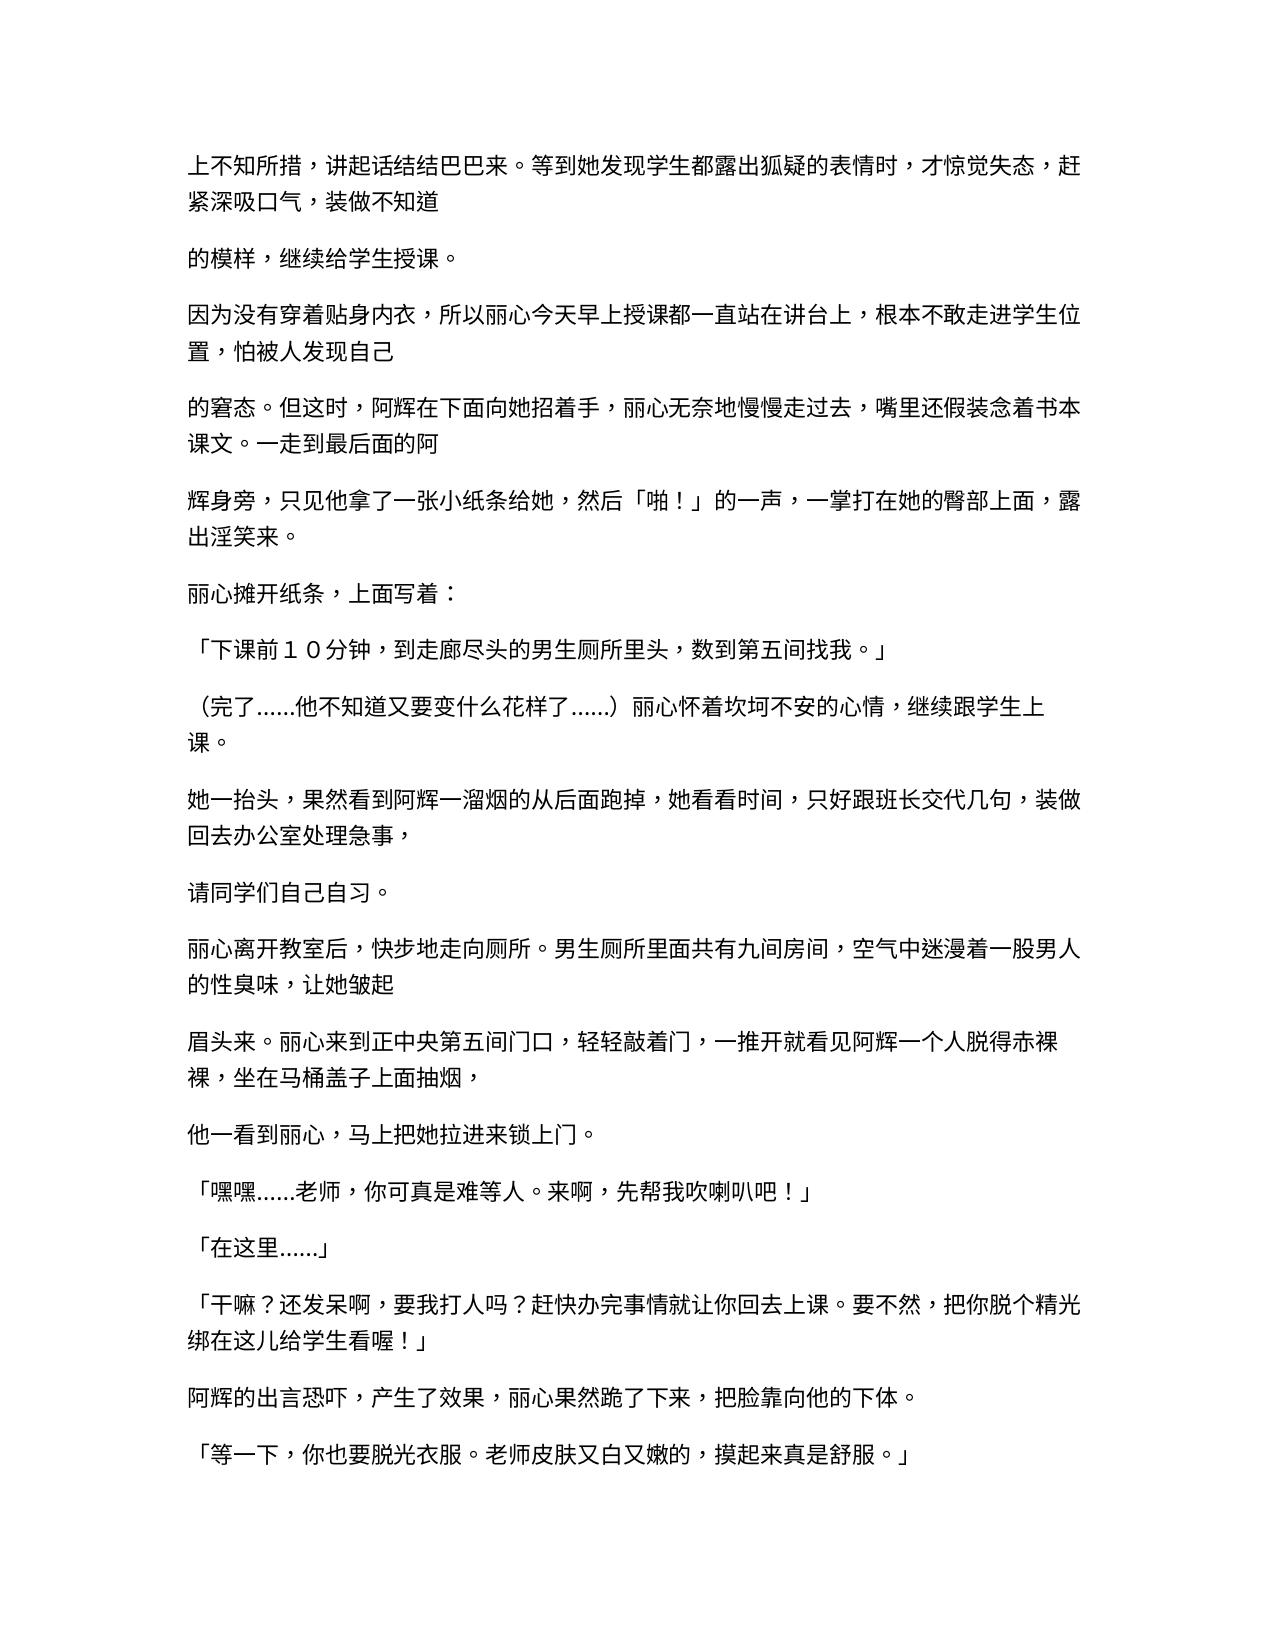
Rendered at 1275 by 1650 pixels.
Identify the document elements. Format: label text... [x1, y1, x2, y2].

text 请同学们自己自习。 [187, 877, 1087, 908]
text 「嘿嘿……老师，你可真是难等人。来啊，先帮我吹喇叭吧！」 [187, 1176, 1087, 1207]
text 丽心摊开纸条，上面写着： [187, 578, 1087, 609]
text 「下课前１０分钟，到走廊尽头的男生厕所里头，数到第五间找我。」 [187, 634, 1087, 666]
text 眉头来。丽心来到正中央第五间门口，轻轻敲着门，一推开就看见阿辉一个人脱得赤裸裸，坐在马桶盖子上面抽烟， [187, 1026, 1087, 1093]
text 他一看到丽心，马上把她拉进来锁上门。 [187, 1119, 1087, 1150]
text 她一抬头，果然看到阿辉一溜烟的从后面跑掉，她看看时间，只好跟班长交代几句，装做回去办公室处理急事， [187, 784, 1087, 851]
text 因为没有穿着贴身内衣，所以丽心今天早上授课都一直站在讲台上，根本不敢走进学生位置，怕被人发现自己 [187, 299, 1087, 367]
text 丽心离开教室后，快步地走向厕所。男生厕所里面共有九间房间，空气中迷漫着一股男人的性臭味，让她皱起 [187, 933, 1087, 1001]
text 的窘态。但这时，阿辉在下面向她招着手，丽心无奈地慢慢走过去，嘴里还假装念着书本课文。一走到最后面的阿 [187, 392, 1087, 459]
text 「干嘛？还发呆啊，要我打人吗？赶快办完事情就让你回去上课。要不然，把你脱个精光绑在这儿给学生看喔！」 [187, 1289, 1087, 1356]
text 上不知所措，讲起话结结巴巴来。等到她发现学生都露出狐疑的表情时，才惊觉失态，赶紧深吸口气，装做不知道 [187, 150, 1087, 217]
text 「在这里……」 [187, 1232, 1087, 1263]
text 的模样，继续给学生授课。 [187, 243, 1087, 274]
text 辉身旁，只见他拿了一张小纸条给她，然后「啪！」的一声，一掌打在她的臀部上面，露出淫笑来。 [187, 485, 1087, 552]
text 阿辉的出言恐吓，产生了效果，丽心果然跪了下来，把脸靠向他的下体。 [187, 1382, 1087, 1413]
text 「等一下，你也要脱光衣服。老师皮肤又白又嫩的，摸起来真是舒服。」 [187, 1438, 1087, 1470]
text （完了……他不知道又要变什么花样了……）丽心怀着坎坷不安的心情，继续跟学生上课。 [187, 691, 1087, 758]
